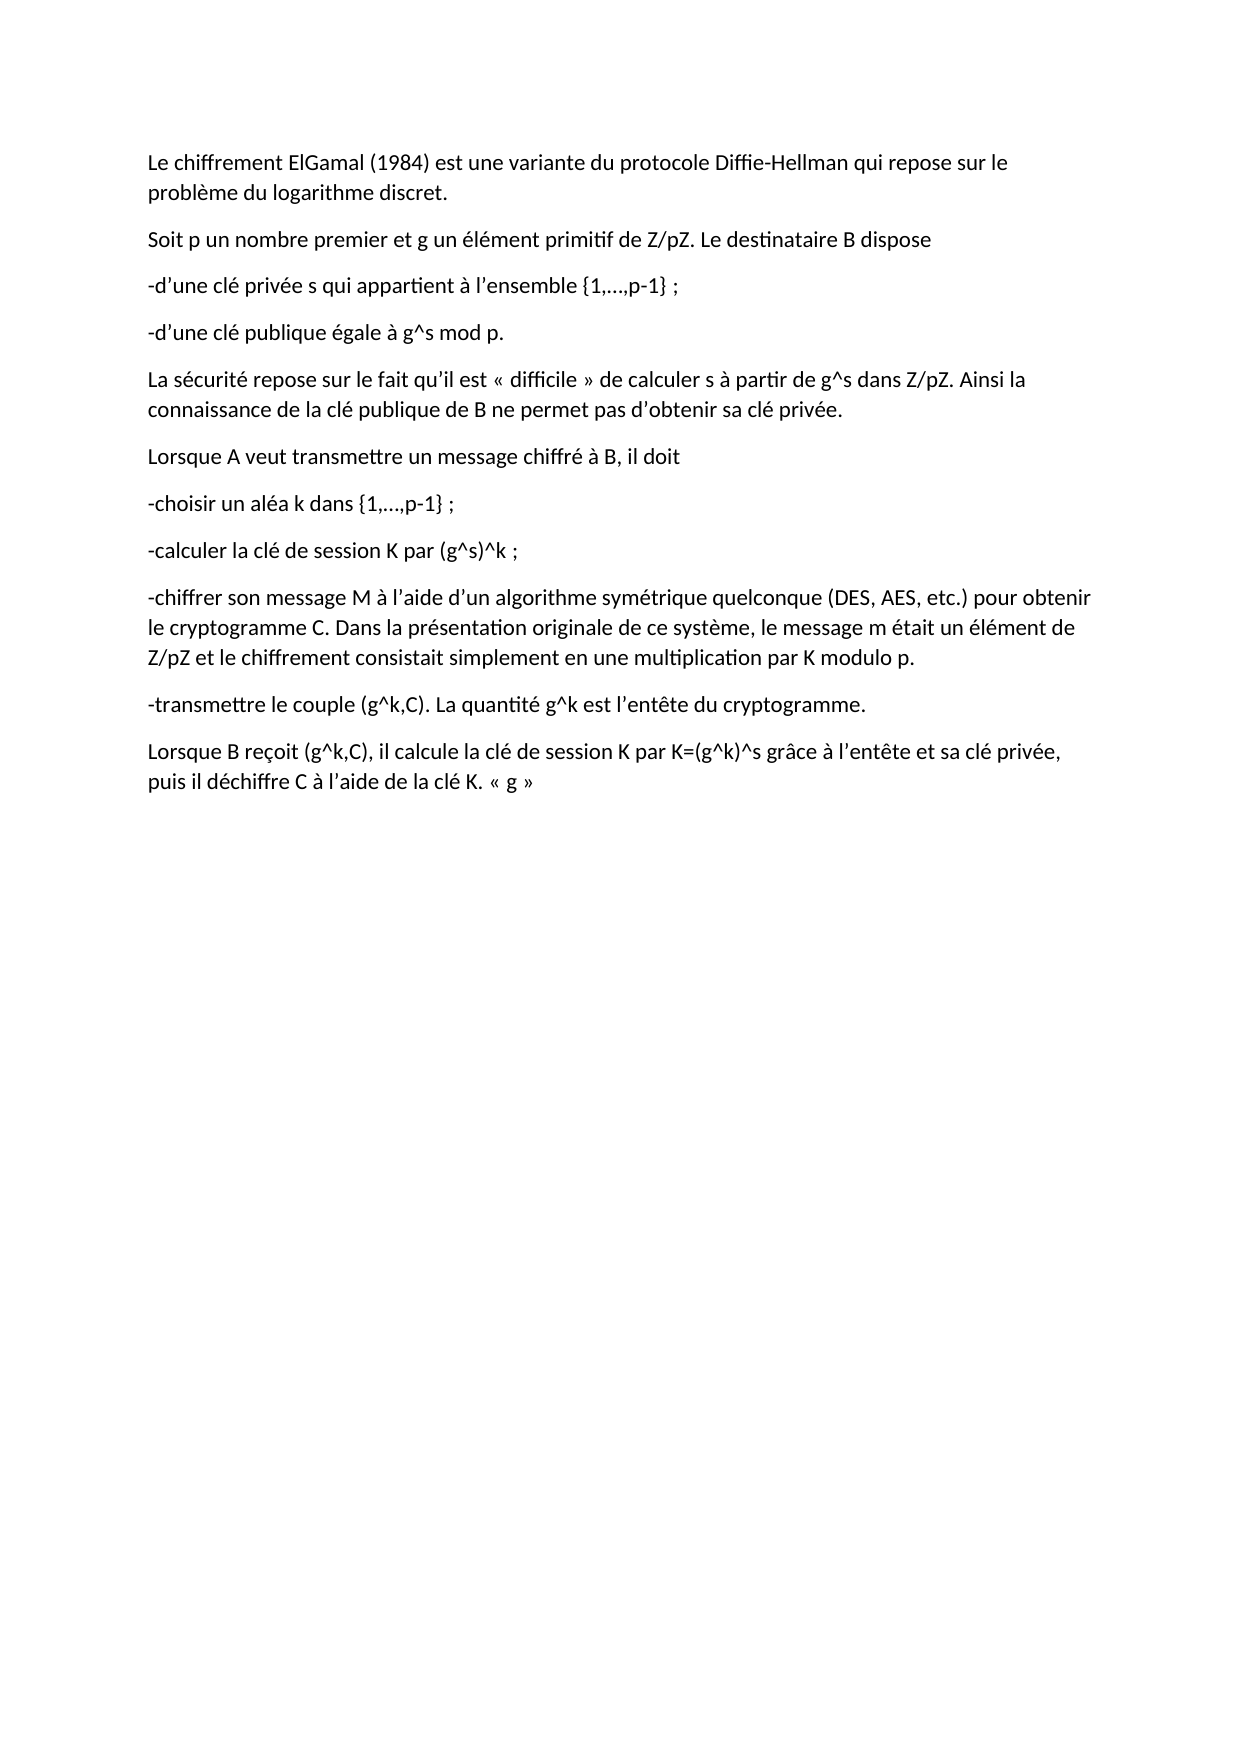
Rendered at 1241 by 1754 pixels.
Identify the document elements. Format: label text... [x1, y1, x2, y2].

text -d’une clé publique égale à g^s mod p. [148, 318, 1093, 346]
text Le chiffrement ElGamal (1984) est une variante du protocole Diffie-Hellman qui repose sur le problème du logarithme discret. [148, 148, 1093, 206]
text Soit p un nombre premier et g un élément primitif de Z/pZ. Le destinataire B dispose [148, 225, 1093, 253]
text Lorsque B reçoit (g^k,C), il calcule la clé de session K par K=(g^k)^s grâce à l’entête et sa clé privée, puis il déchiffre C à l’aide de la clé K. « g » [148, 737, 1093, 795]
text -transmettre le couple (g^k,C). La quantité g^k est l’entête du cryptogramme. [148, 690, 1093, 718]
text La sécurité repose sur le fait qu’il est « difficile » de calculer s à partir de g^s dans Z/pZ. Ainsi la connaissance de la clé publique de B ne permet pas d’obtenir sa clé privée. [148, 365, 1093, 423]
text -choisir un aléa k dans {1,…,p-1} ; [148, 489, 1093, 517]
text -chiffrer son message M à l’aide d’un algorithme symétrique quelconque (DES, AES, etc.) pour obtenir le cryptogramme C. Dans la présentation originale de ce système, le message m était un élément de Z/pZ et le chiffrement consistait simplement en une multiplication par K modulo p. [148, 583, 1093, 671]
text -d’une clé privée s qui appartient à l’ensemble {1,…,p-1} ; [148, 272, 1093, 299]
text -calculer la clé de session K par (g^s)^k ; [148, 536, 1093, 564]
text Lorsque A veut transmettre un message chiffré à B, il doit [148, 442, 1093, 470]
